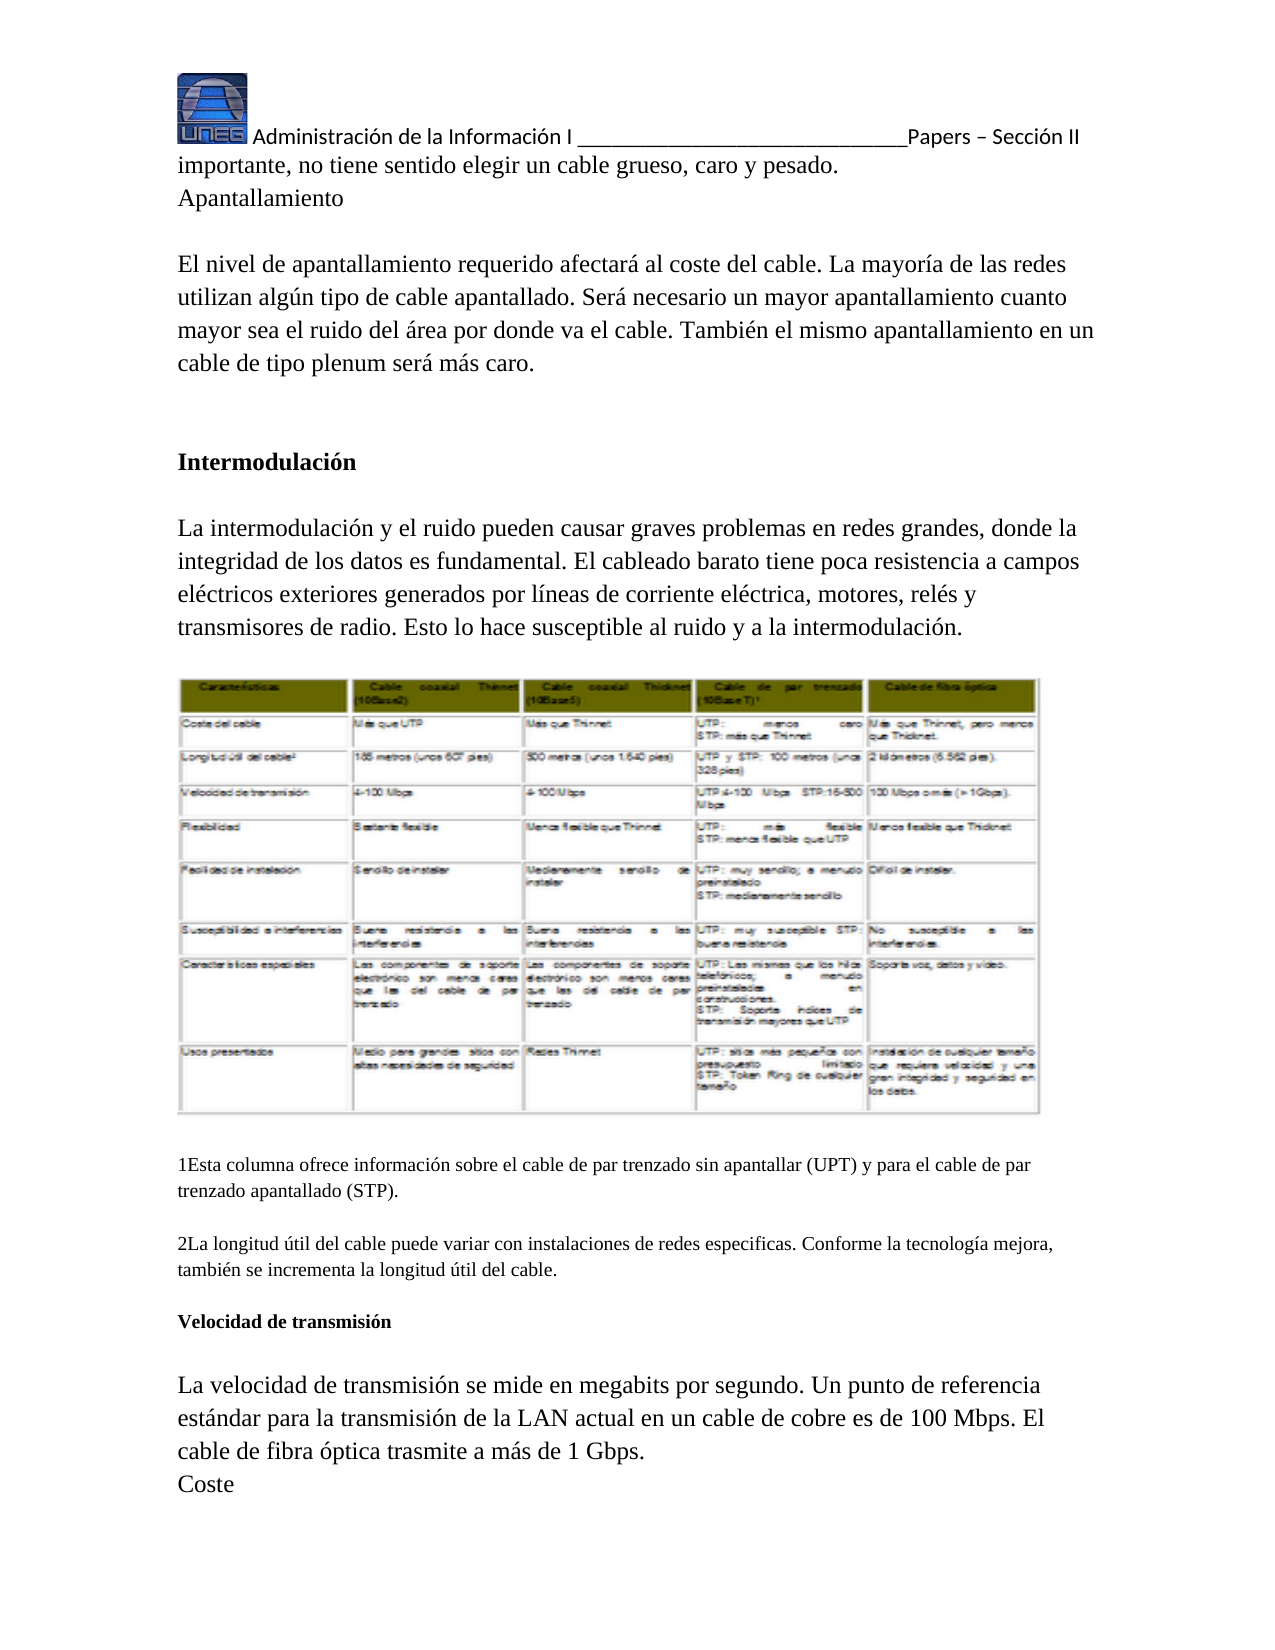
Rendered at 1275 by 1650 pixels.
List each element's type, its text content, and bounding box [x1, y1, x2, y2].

picture [177, 73, 248, 144]
picture [177, 678, 1056, 1150]
